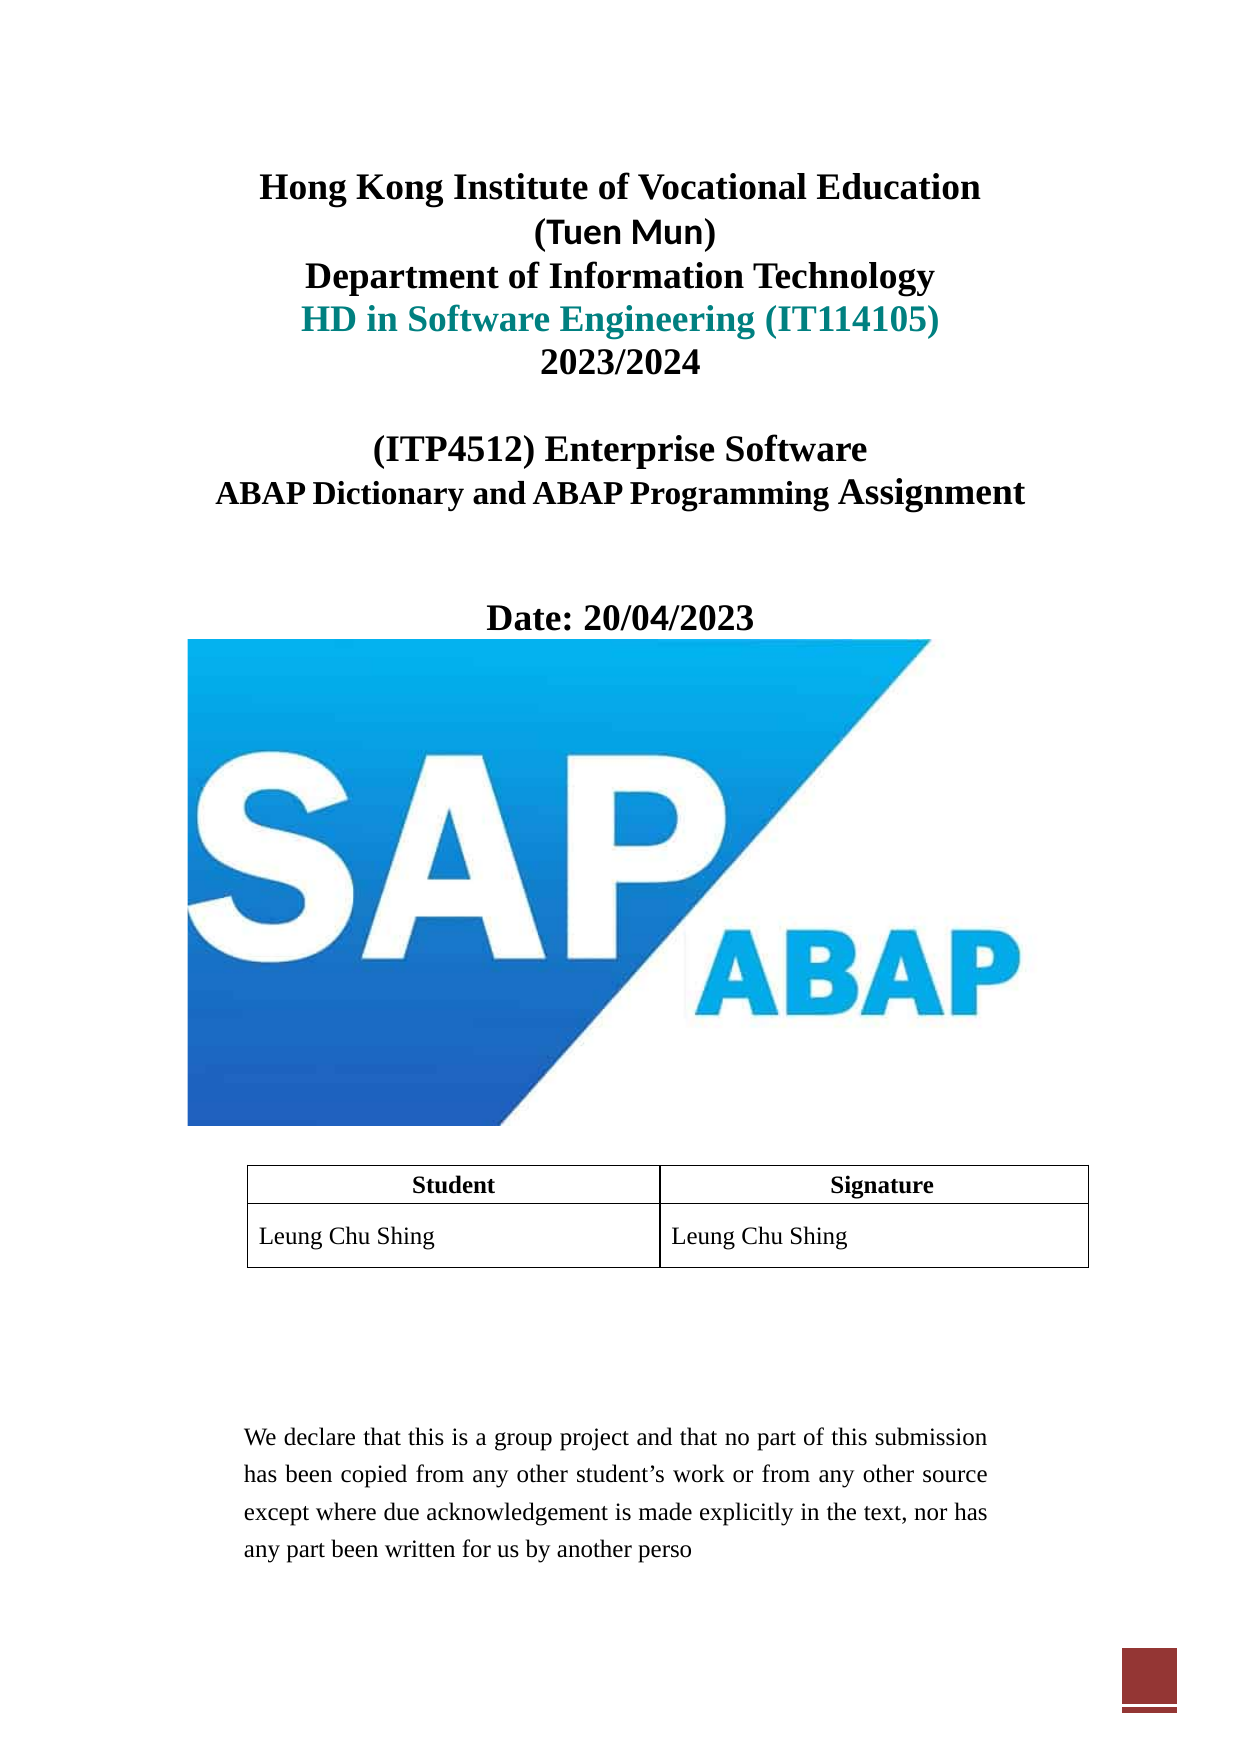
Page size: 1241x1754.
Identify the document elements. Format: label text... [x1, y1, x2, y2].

text Date: 20/04/2023 [187, 594, 1053, 639]
text Department of Information Technology [187, 253, 1053, 297]
text ABAP Dictionary and ABAP Programming Assignment [187, 469, 1053, 512]
table_header Student [248, 1166, 659, 1203]
table_cell Leung Chu Shing [248, 1204, 659, 1267]
text We declare that this is a group project and that no part of this submission has been copied from any other student’s work or from any other source except where due acknowledgement is made explicitly in the text, nor has any part been written for us by another perso [244, 1418, 989, 1568]
text Hong Kong Institute of Vocational Education [187, 164, 1053, 208]
text (ITP4512) Enterprise Software [187, 426, 1053, 469]
table_header Signature [661, 1166, 1088, 1203]
picture [187, 639, 1053, 1126]
text HD in Software Engineering (IT114105) [187, 297, 1053, 340]
table_cell Leung Chu Shing [661, 1204, 1088, 1267]
text (Tuen Mun) [187, 208, 1053, 253]
text 2023/2024 [187, 340, 1053, 383]
